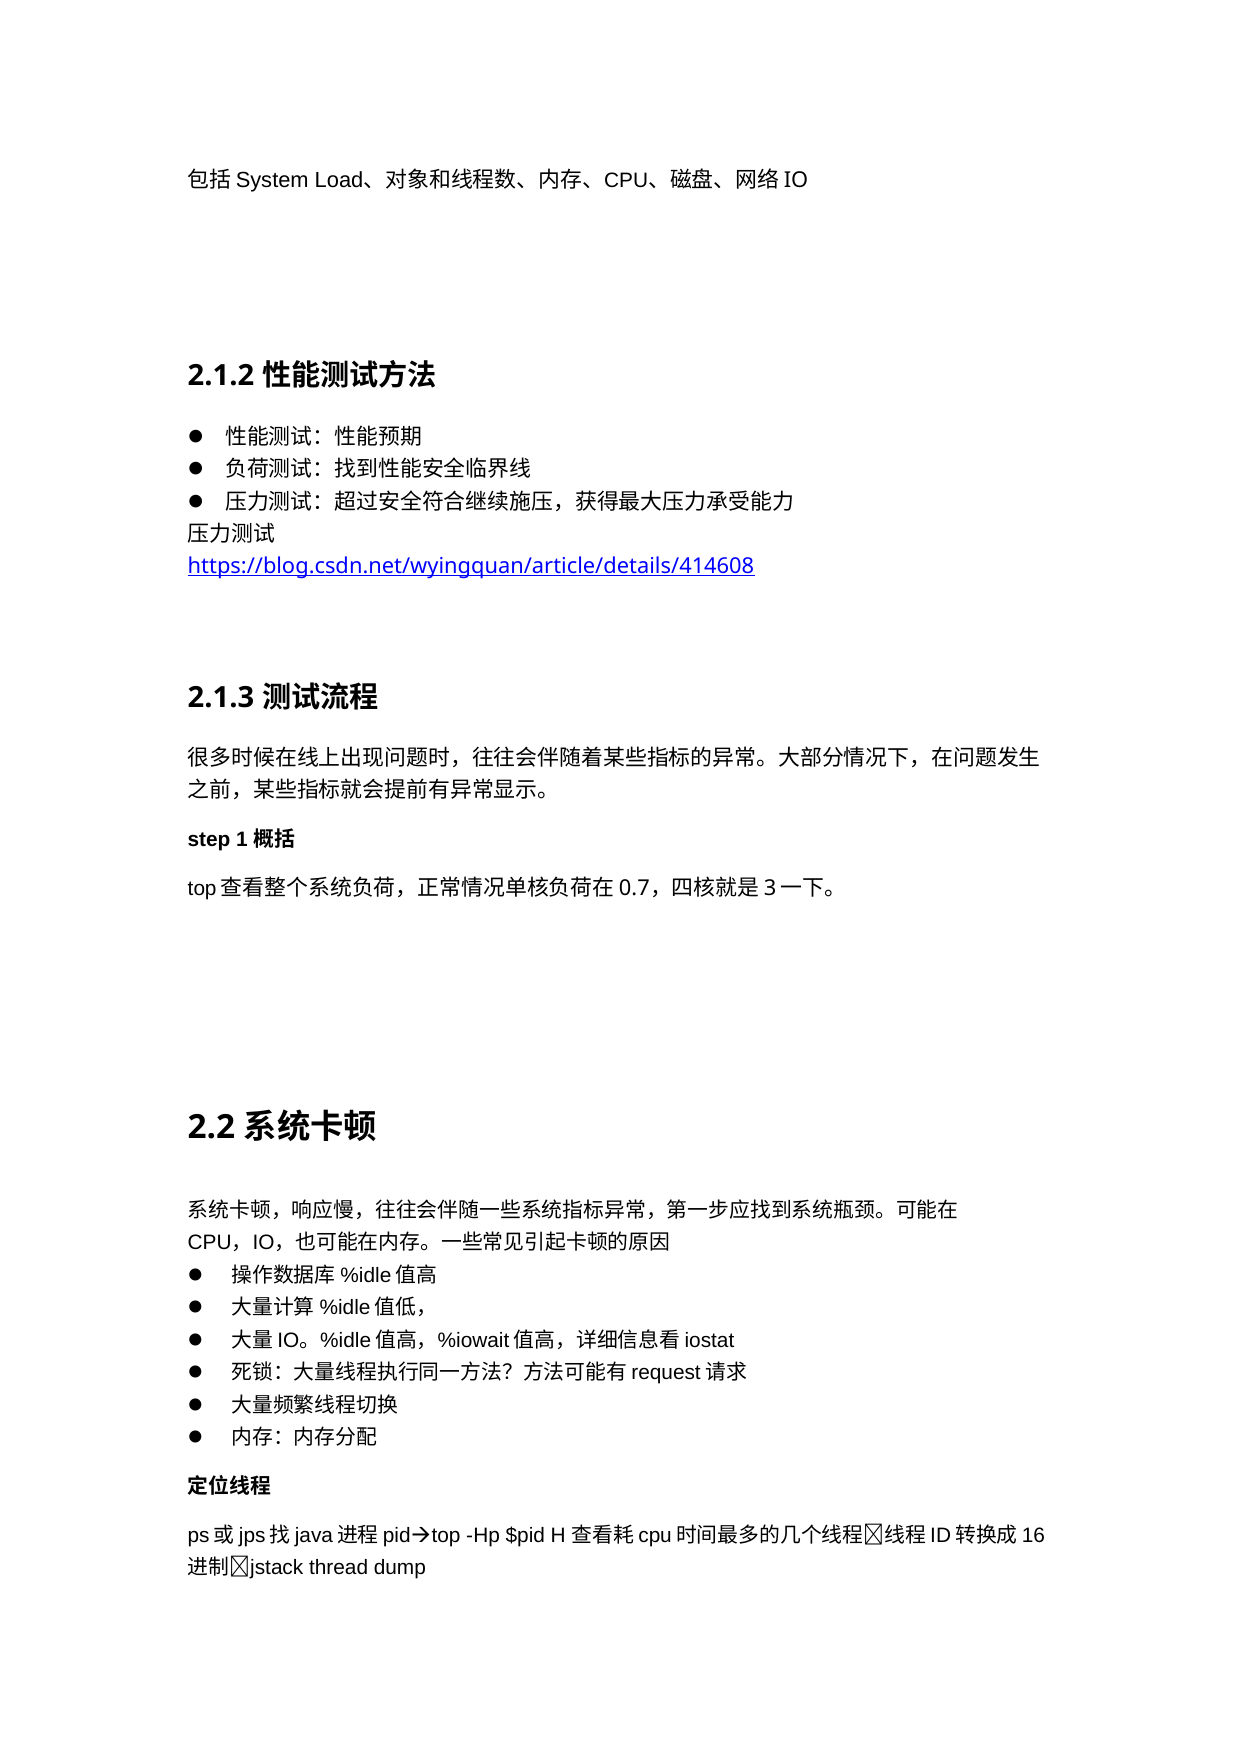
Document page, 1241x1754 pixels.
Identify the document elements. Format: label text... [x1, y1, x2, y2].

text step 1 概括 [187, 821, 1053, 853]
list 操作数据库 %idle值高 [187, 1257, 1053, 1289]
subtitle 2.1.3 测试流程 [187, 662, 1053, 727]
text 系统卡顿，响应慢，往往会伴随一些系统指标异常，第一步应找到系统瓶颈。可能在CPU，IO，也可能在内存。一些常见引起卡顿的原因 [187, 1192, 1053, 1257]
subtitle 2.2 系统卡顿 [187, 1092, 1053, 1157]
list 死锁：大量线程执行同一方法？方法可能有request请求 [187, 1354, 1053, 1387]
text ps或jps找java进程pidtop -Hp $pid H 查看耗cpu时间最多的几个线程线程ID转换成16进制jstack thread dump [187, 1517, 1053, 1582]
list 负荷测试：找到性能安全临界线 [187, 451, 1053, 483]
text 定位线程 [187, 1468, 1053, 1501]
text 包括System Load、对象和线程数、内存、CPU、磁盘、网络IO [187, 162, 1053, 194]
list 压力测试：超过安全符合继续施压，获得最大压力承受能力 [187, 483, 1053, 516]
list 内存：内存分配 [187, 1419, 1053, 1452]
list 大量频繁线程切换 [187, 1387, 1053, 1419]
list 性能测试：性能预期 [187, 418, 1053, 451]
text top查看整个系统负荷，正常情况单核负荷在0.7，四核就是3一下。 [187, 869, 1053, 902]
text https://blog.csdn.net/wyingquan/article/details/414608 [187, 548, 1053, 581]
list 大量计算 %idle值低， [187, 1289, 1053, 1322]
list 大量IO。%idle值高，%iowait值高，详细信息看iostat [187, 1322, 1053, 1354]
text 压力测试 [187, 516, 1053, 548]
subtitle 2.1.2 性能测试方法 [187, 341, 1053, 406]
text 很多时候在线上出现问题时，往往会伴随着某些指标的异常。大部分情况下，在问题发生之前，某些指标就会提前有异常显示。 [187, 739, 1053, 804]
